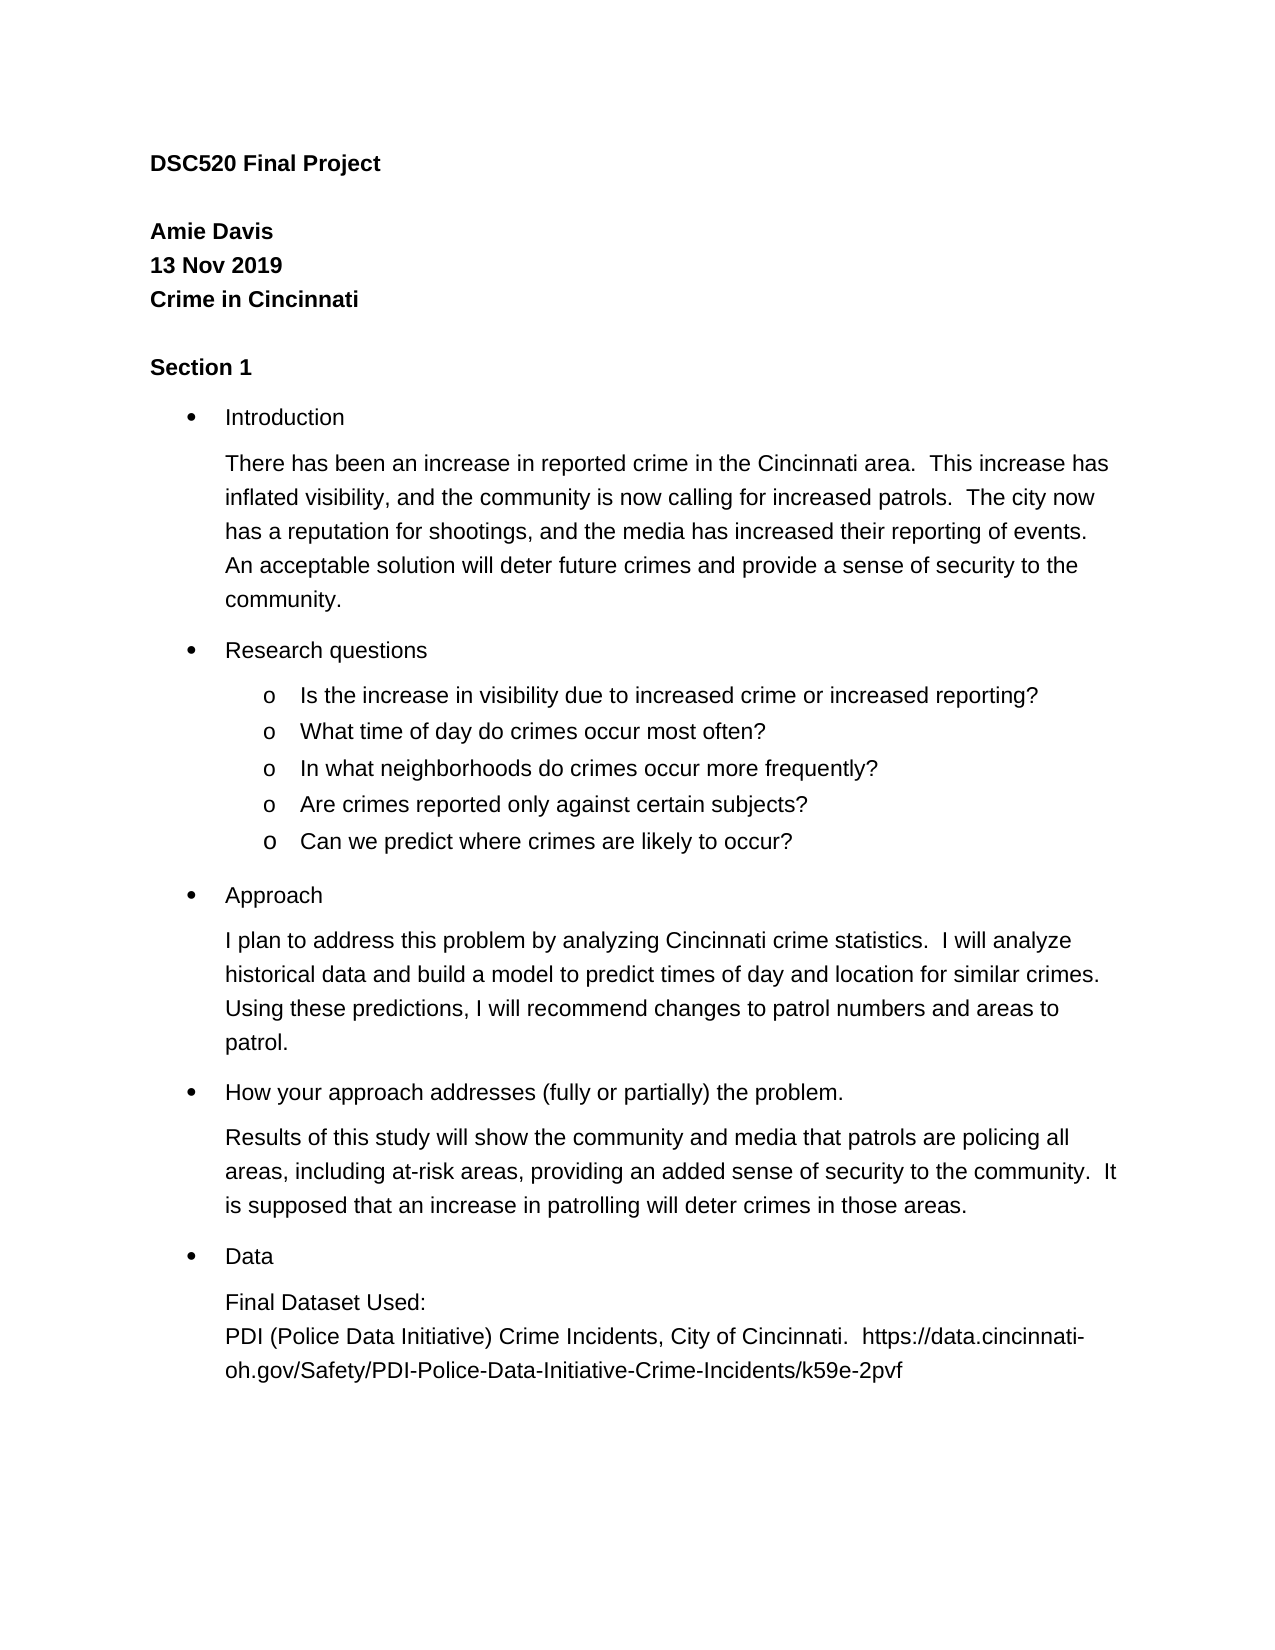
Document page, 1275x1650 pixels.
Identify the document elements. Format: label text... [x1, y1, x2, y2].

text Section 1 [150, 354, 1125, 397]
text There has been an increase in reported crime in the Cincinnati area. This increase has inflated visibility, and the community is now calling for increased patrols. The city now has a reputation for shootings, and the media has increased their reporting of events. An acceptable solution will deter future crimes and provide a sense of security to the community. [225, 450, 1125, 629]
list Data [187, 1243, 1125, 1270]
text DSC520 Final Project [150, 150, 1125, 176]
list How your approach addresses (fully or partially) the problem. [187, 1079, 1125, 1106]
text I plan to address this problem by analyzing Cincinnati crime statistics. I will analyze historical data and build a model to predict times of day and location for similar crimes. Using these predictions, I will recommend changes to patrol numbers and areas to patrol. [225, 927, 1125, 1072]
list Approach [187, 882, 1125, 908]
text Amie Davis [150, 218, 1125, 244]
list Can we predict where crimes are likely to occur? [262, 828, 1125, 873]
list Is the increase in visibility due to increased crime or increased reporting? [262, 682, 1125, 710]
text Results of this study will show the community and media that patrols are policing all areas, including at-risk areas, providing an added sense of security to the community. It is supposed that an increase in patrolling will deter crimes in those areas. [225, 1124, 1125, 1235]
text Final Dataset Used: PDI (Police Data Initiative) Crime Incidents, City of Cincinnati. https://data.cincinnati-oh.gov/Safety/PDI-Police-Data-Initiative-Crime-Incidents/k59e-2pvf [225, 1289, 1125, 1400]
list Introduction [187, 404, 1125, 432]
text 13 Nov 2019 [150, 252, 1125, 278]
list In what neighborhoods do crimes occur more frequently? [262, 755, 1125, 783]
list What time of day do crimes occur most often? [262, 718, 1125, 747]
list Are crimes reported only against certain subjects? [262, 791, 1125, 819]
list Research questions [187, 637, 1125, 663]
text Crime in Cincinnati [150, 286, 1125, 312]
